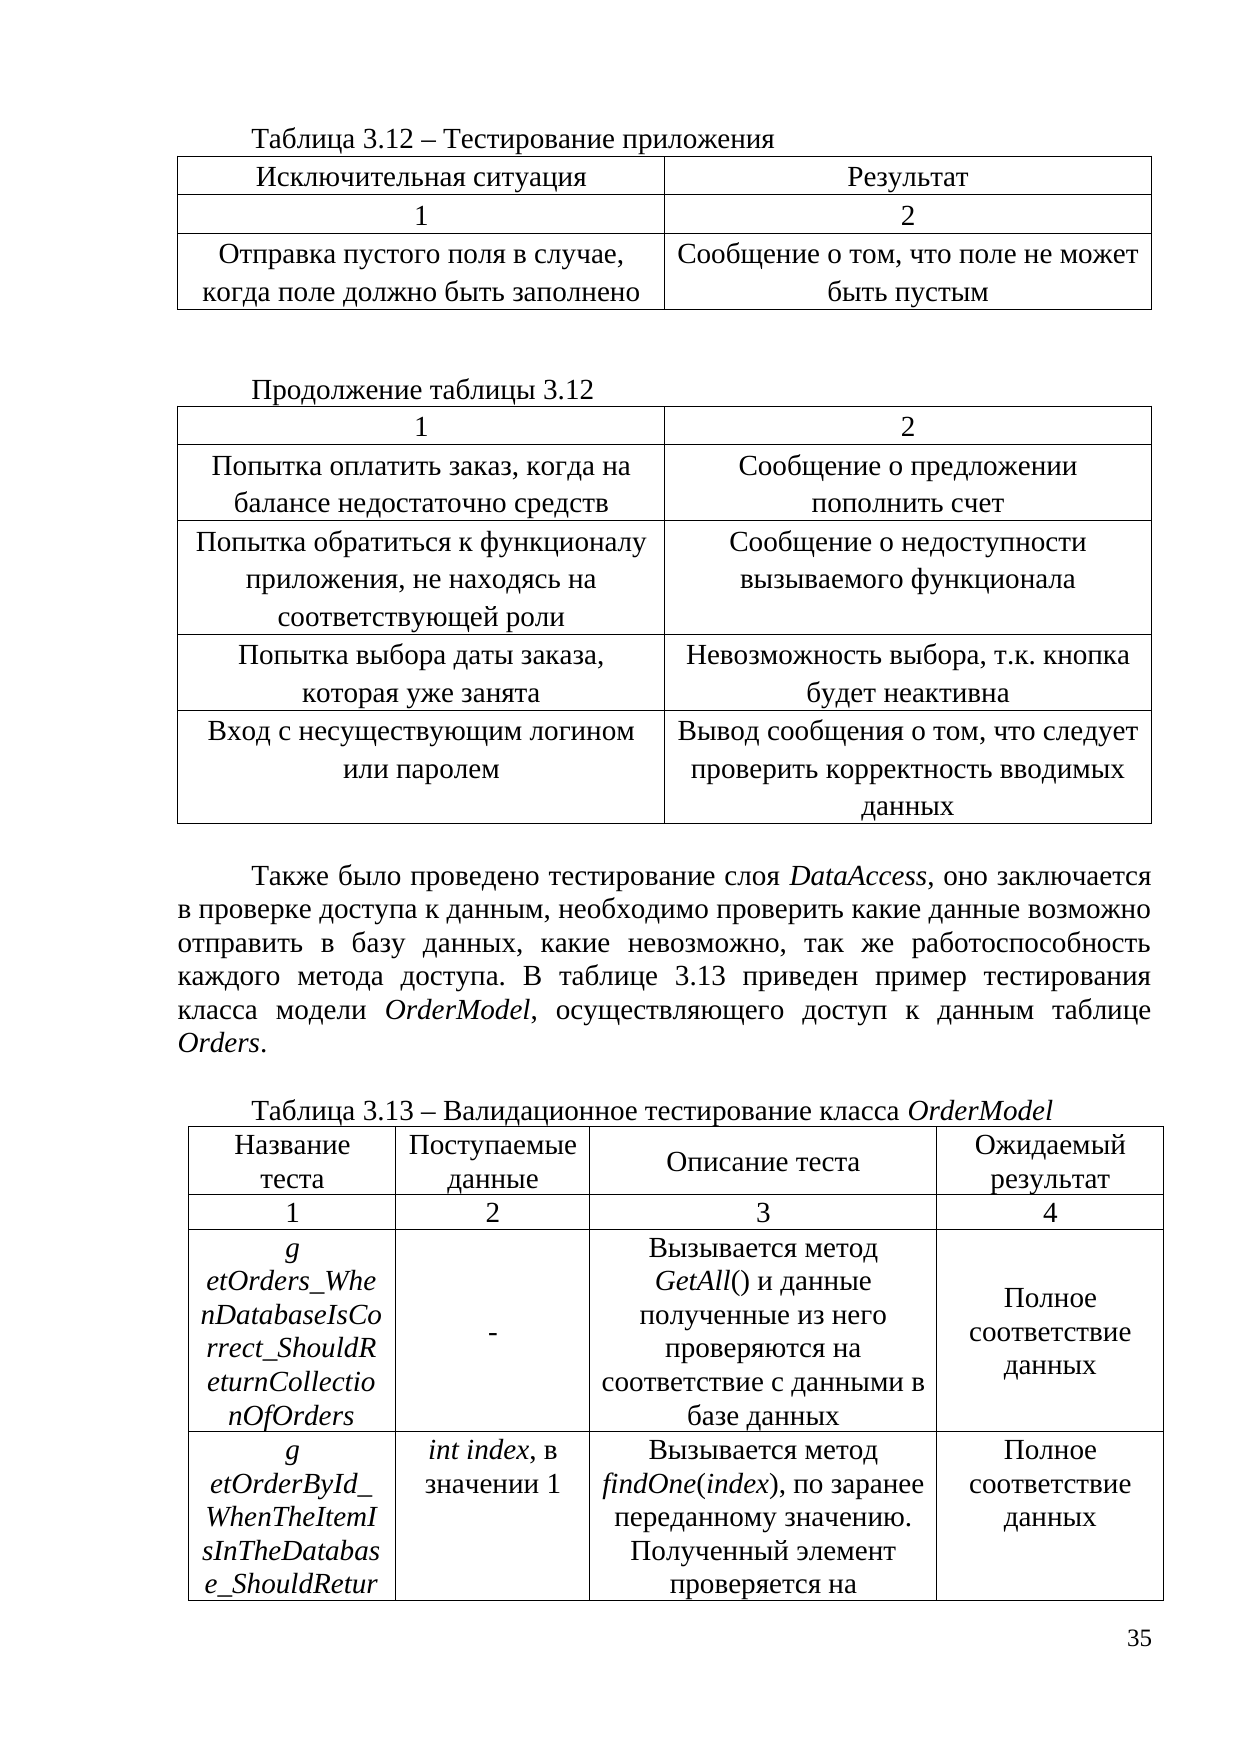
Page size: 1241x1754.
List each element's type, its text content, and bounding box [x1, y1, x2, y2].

table_cell 1 [189, 1195, 395, 1229]
table_cell Сообщение о том, что поле не может быть пустым [665, 234, 1151, 309]
table_cell - [396, 1230, 589, 1431]
table_cell Попытка выбора даты заказа, которая уже занята [178, 635, 664, 710]
table_header Исключительная ситуация [178, 157, 664, 194]
table_cell Вызывается метод findOne(index), по заранее переданному значению. Полученный элемент проверяется на соответствие с базой данных [590, 1432, 936, 1600]
table_cell Невозможность выбора, т.к. кнопка будет неактивна [665, 635, 1151, 710]
table_cell Попытка обратиться к функционалу приложения, не находясь на соответствующей роли [178, 521, 664, 634]
table_header Результат [665, 157, 1151, 194]
table_cell Полное соответствие данных [937, 1230, 1163, 1431]
table_cell int index, в значении 1 [396, 1432, 589, 1600]
table_cell 2 [396, 1195, 589, 1229]
table_cell Полное соответствие данных [937, 1432, 1163, 1600]
table_cell 4 [937, 1195, 1163, 1229]
table_cell 1 [178, 195, 664, 233]
text Продолжение таблицы 3.12 [177, 372, 1152, 406]
table_cell Сообщение о недоступности вызываемого функционала [665, 521, 1151, 634]
table_cell getOrders_WhenDatabaseIsCorrect_ShouldReturnCollectionOfOrders [189, 1230, 395, 1431]
table_cell 3 [590, 1195, 936, 1229]
table_cell getOrderById_WhenTheItemIsInTheDatabase_ShouldReturnItem [189, 1432, 395, 1600]
text Таблица 3.13 – Валидационное тестирование класса OrderModel [177, 1093, 1152, 1126]
table_header Описание теста [590, 1127, 936, 1194]
table_header Название теста [189, 1127, 395, 1194]
table_cell Вход с несуществующим логином или паролем [178, 711, 664, 823]
table_cell Попытка оплатить заказ, когда на балансе недостаточно средств [178, 445, 664, 520]
table_header Ожидаемый результат [937, 1127, 1163, 1194]
table_cell 2 [665, 195, 1151, 233]
table_header Поступаемые данные [396, 1127, 589, 1194]
text Таблица 3.12 – Тестирование приложения [177, 118, 1152, 156]
table_cell Вывод сообщения о том, что следует проверить корректность вводимых данных [665, 711, 1151, 823]
table_cell Отправка пустого поля в случае, когда поле должно быть заполнено [178, 234, 664, 309]
table_cell Сообщение о предложении пополнить счет [665, 445, 1151, 520]
table_cell Вызывается метод GetAll() и данные полученные из него проверяются на соответствие с данными в базе данных [590, 1230, 936, 1431]
text Также было проведено тестирование слоя DataAccess, оно заключается в проверке доступа к данным, необходимо проверить какие данные возможно отправить в базу данных, какие невозможно, так же работоспособность каждого метода доступа. В таблице 3.13 приведен пример тестирования класса модели OrderModel, осуществляющего доступ к данным таблице Orders. [177, 858, 1152, 1059]
table_header 1 [178, 407, 664, 444]
table_header 2 [665, 407, 1151, 444]
